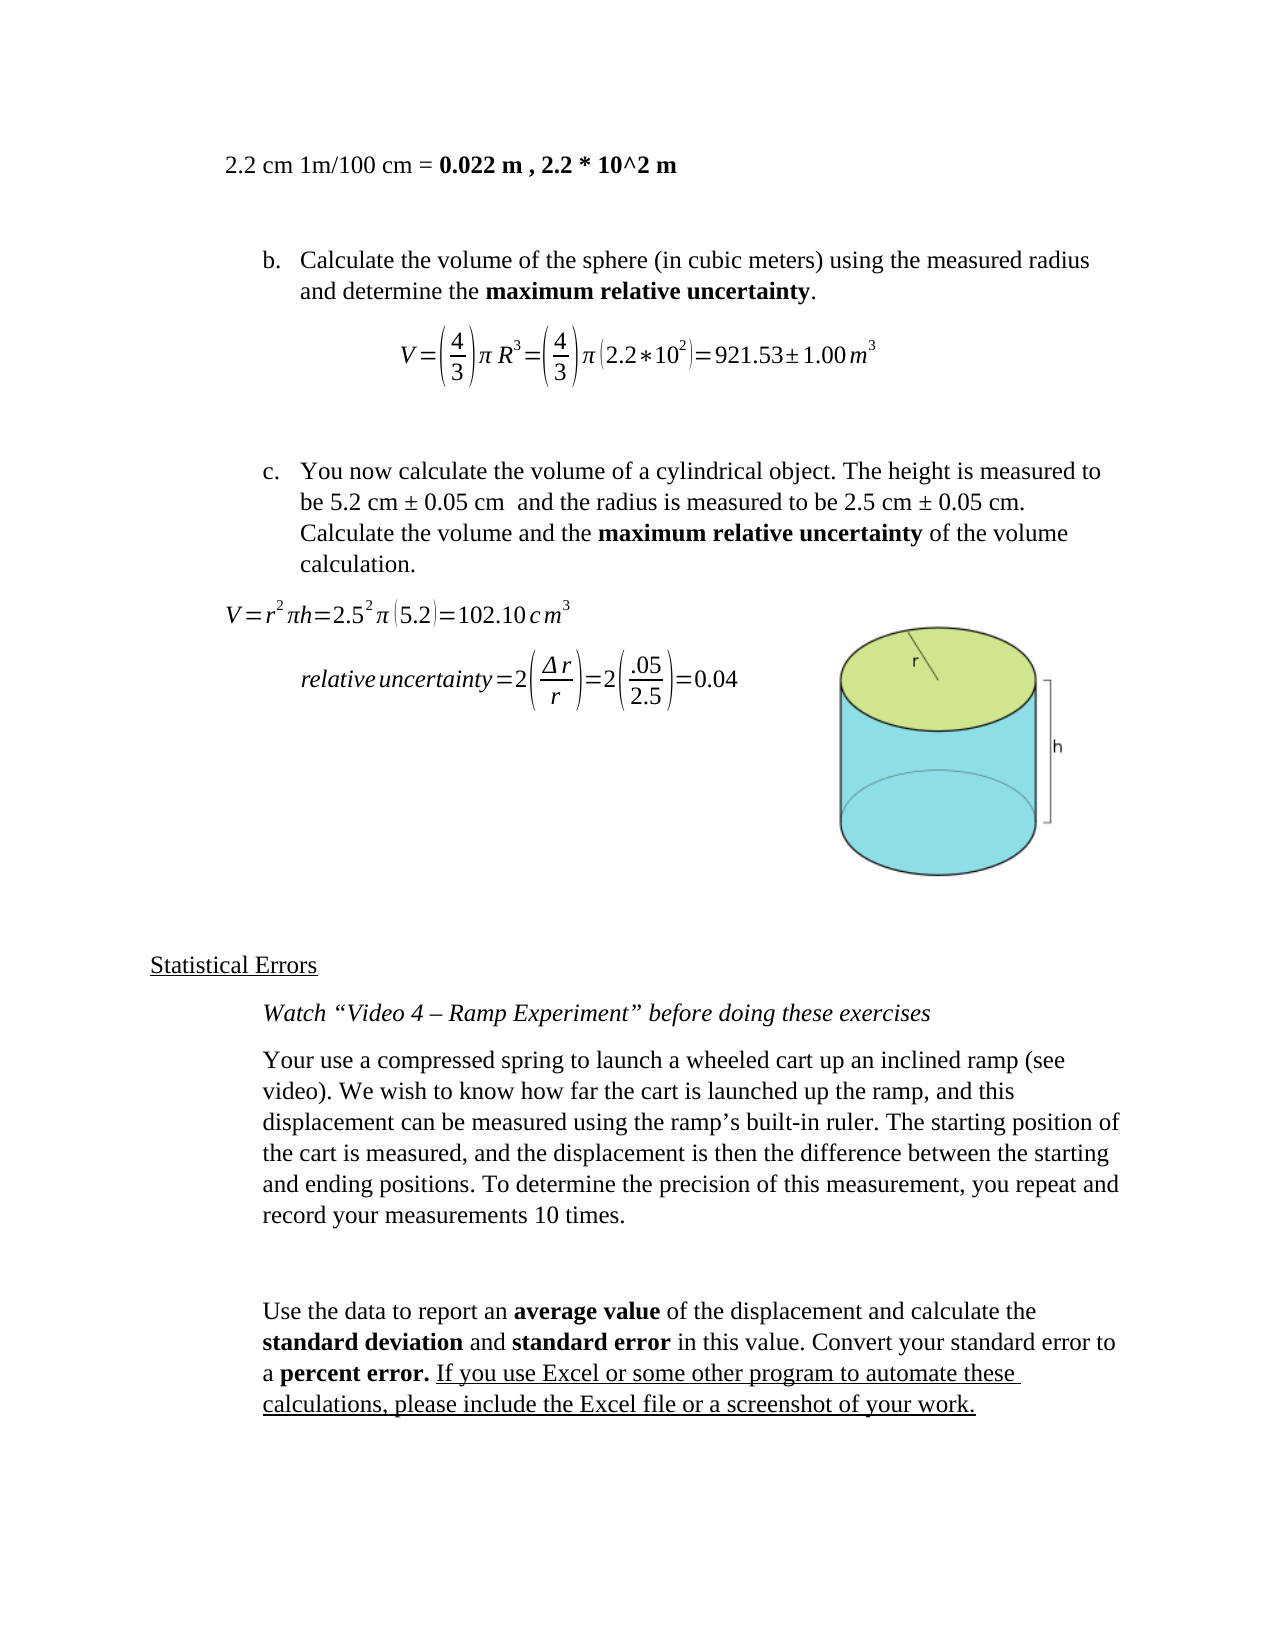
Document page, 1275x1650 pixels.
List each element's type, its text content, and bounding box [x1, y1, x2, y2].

text Your use a compressed spring to launch a wheeled cart up an inclined ramp (see video). We wish to know how far the cart is launched up the ramp, and this displacement can be measured using the ramp’s built-in ruler. The starting position of the cart is measured, and the displacement is then the difference between the starting and ending positions. To determine the precision of this measurement, you repeat and record your measurements 10 times. [262, 1045, 1125, 1229]
text Use the data to report an average value of the displacement and calculate the standard deviation and standard error in this value. Convert your standard error to a percent error. If you use Excel or some other program to automate these calculations, please include the Excel file or a screenshot of your work. [262, 1296, 1125, 1418]
text Watch “Video 4 – Ramp Experiment” before doing these exercises [262, 998, 1125, 1026]
text 2.2 cm 1m/100 cm = 0.022 m , 2.2 * 10^2 m [225, 150, 1125, 179]
picture [833, 621, 1067, 884]
text Statistical Errors [150, 950, 1125, 979]
list You now calculate the volume of a cylindrical object. The height is measured to be 5.2 cm ± 0.05 cm and the radius is measured to be 2.5 cm ± 0.05 cm. Calculate the volume and the maximum relative uncertainty of the volume calculation. [262, 456, 1125, 578]
list Calculate the volume of the sphere (in cubic meters) using the measured radius and determine the maximum relative uncertainty. [262, 245, 1125, 305]
